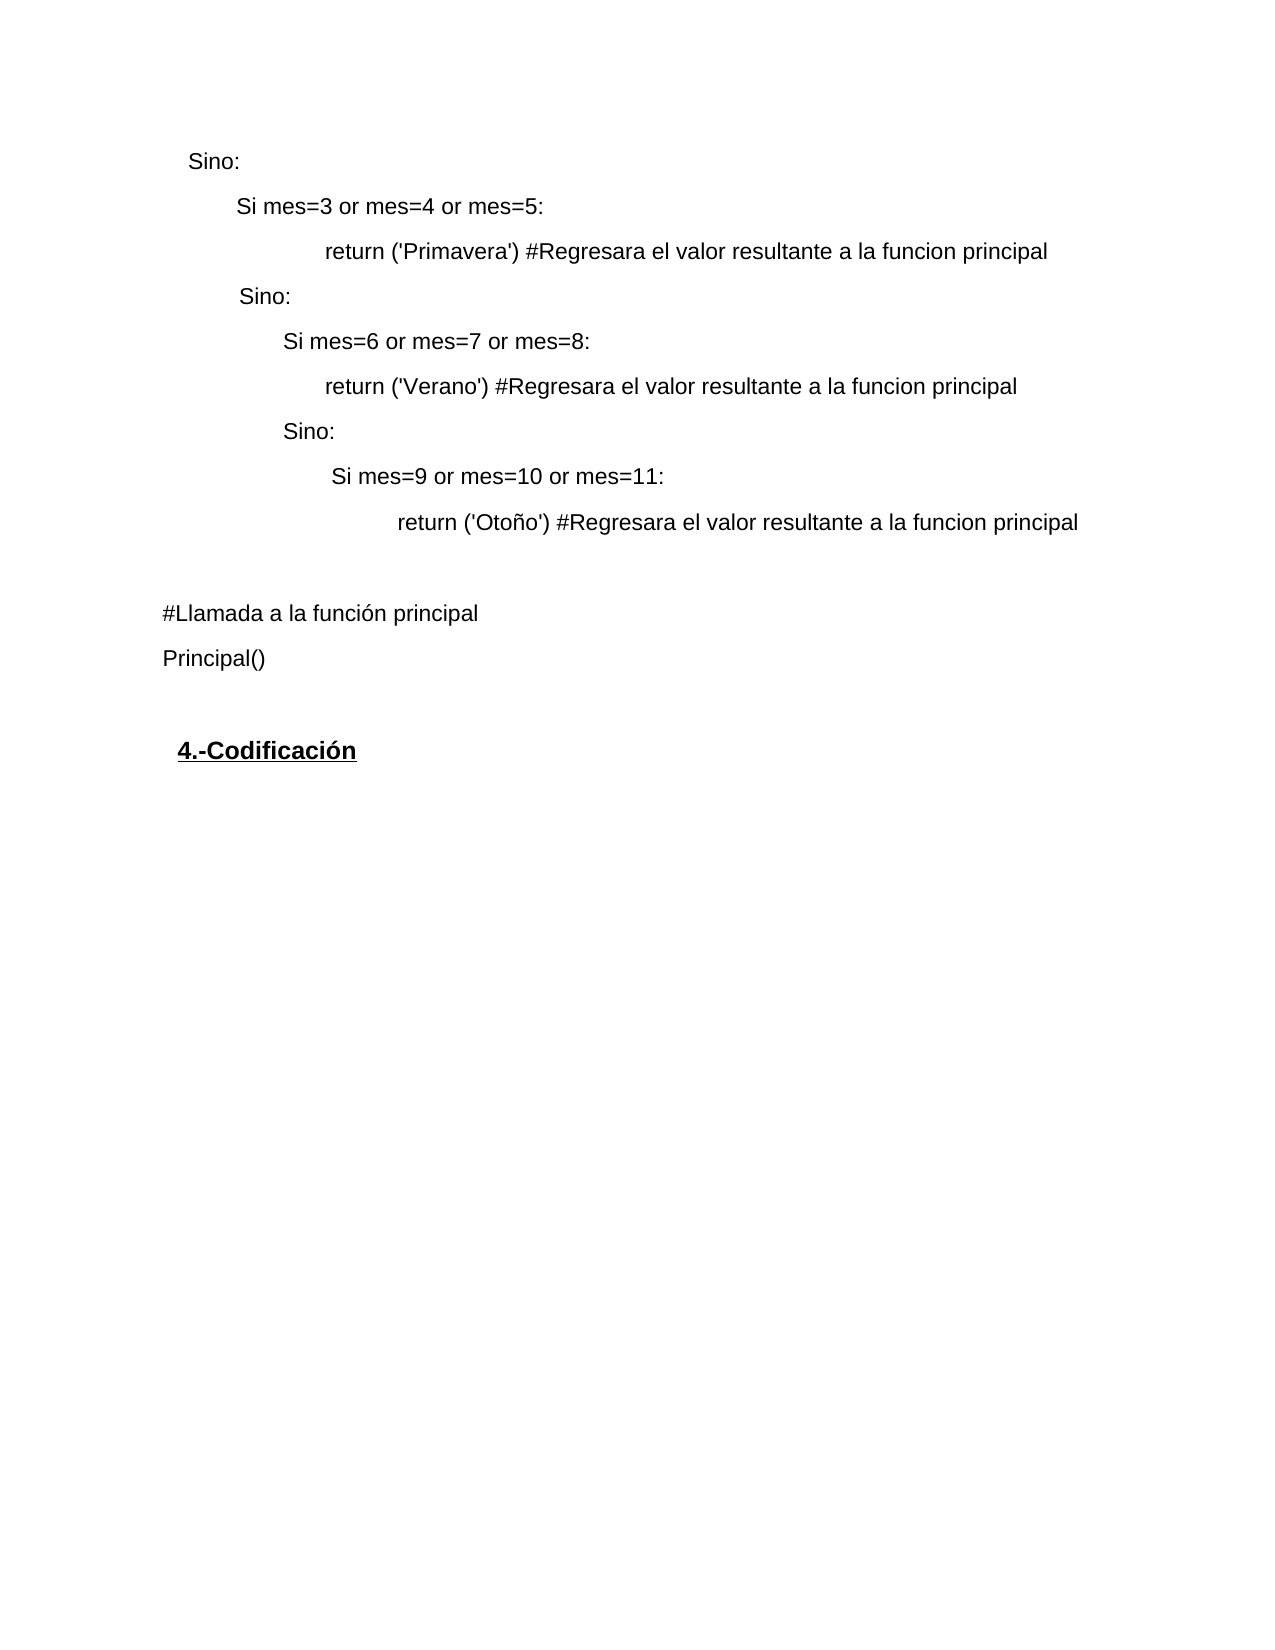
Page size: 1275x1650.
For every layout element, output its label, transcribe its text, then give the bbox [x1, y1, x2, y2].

text 4.-Codificación [177, 736, 1098, 764]
text Si mes=9 or mes=10 or mes=11: [162, 463, 1098, 490]
text return ('Verano') #Regresara el valor resultante a la funcion principal [162, 373, 1098, 399]
text Si mes=3 or mes=4 or mes=5: [162, 193, 1098, 219]
text Principal() [162, 645, 1098, 672]
text Sino: [162, 418, 1098, 444]
text Si mes=6 or mes=7 or mes=8: [236, 328, 1098, 354]
text #Llamada a la función principal [162, 600, 1098, 627]
text Sino: [162, 148, 1098, 174]
text return ('Primavera') #Regresara el valor resultante a la funcion principal [162, 238, 1098, 264]
text Sino: [162, 283, 1098, 309]
text return ('Otoño') #Regresara el valor resultante a la funcion principal [162, 508, 1098, 535]
